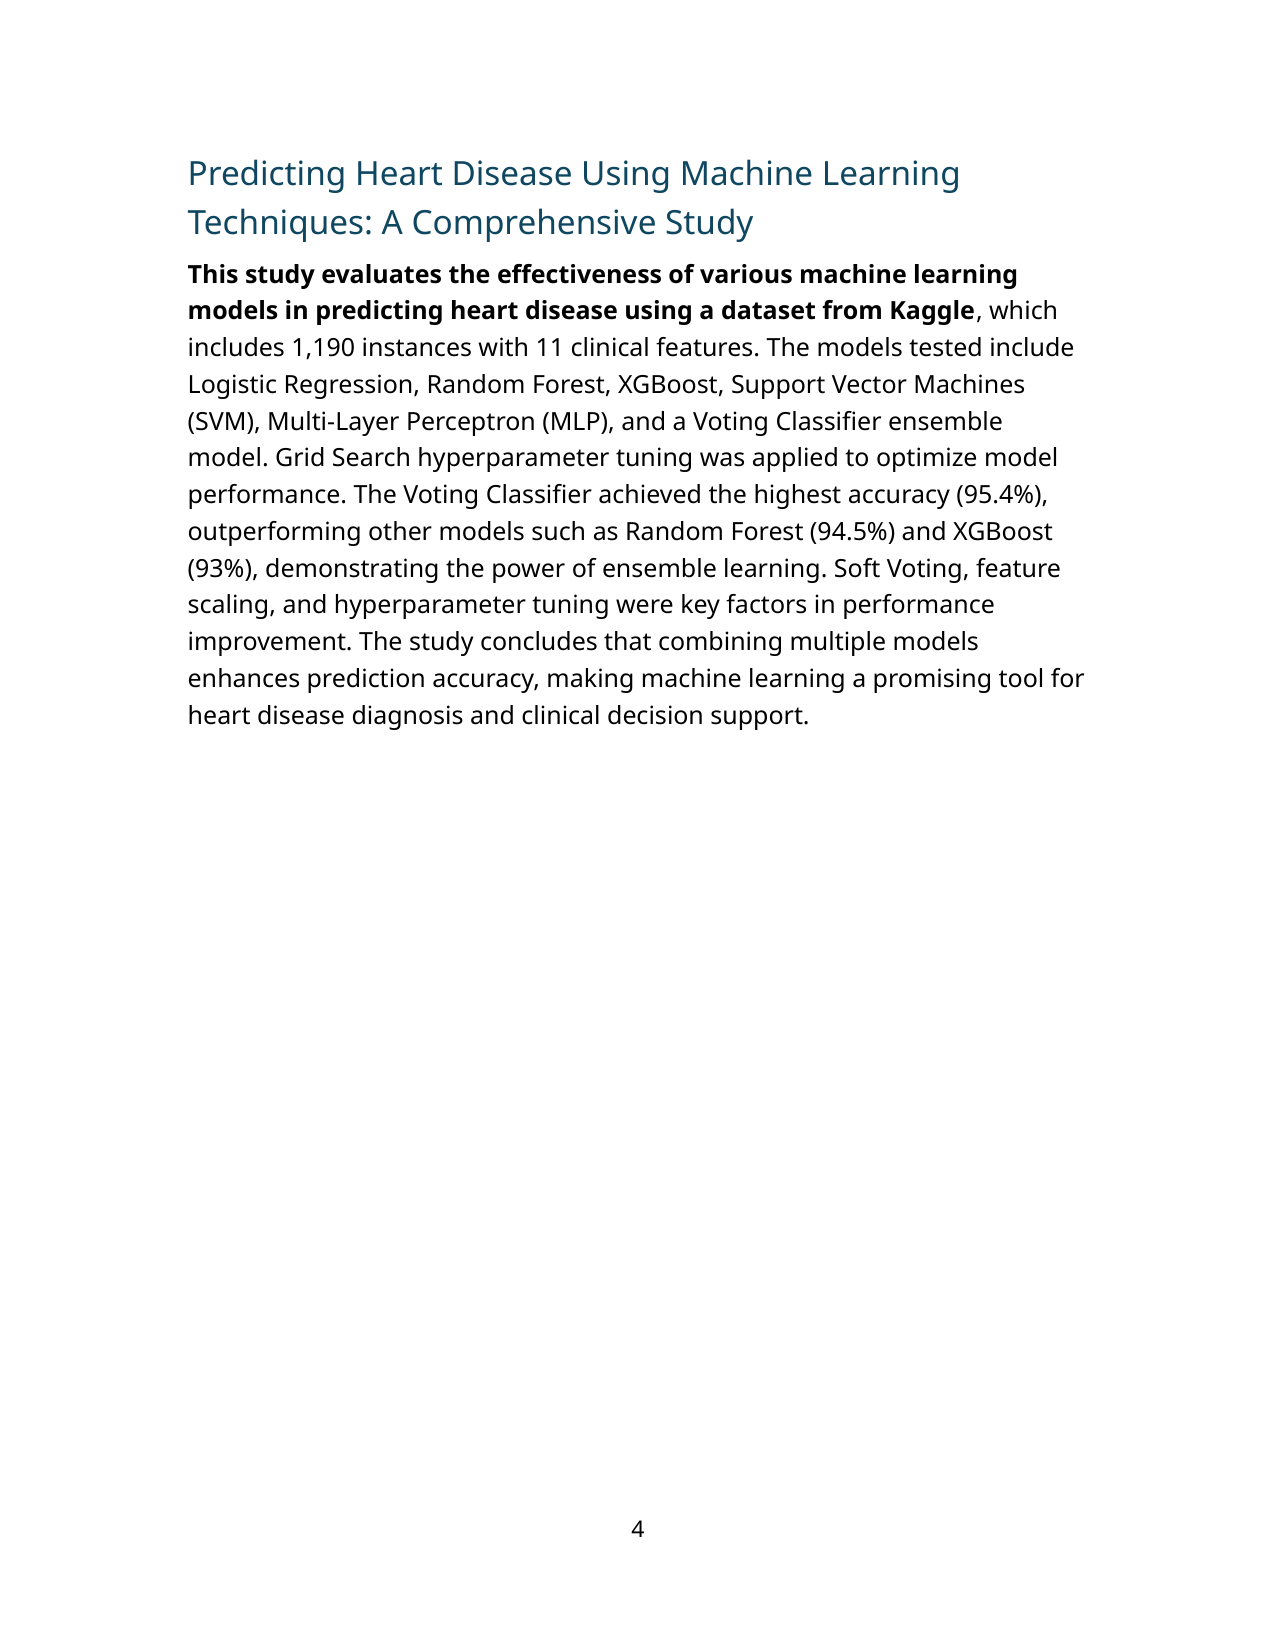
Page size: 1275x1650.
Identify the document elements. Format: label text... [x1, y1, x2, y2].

text This study evaluates the effectiveness of various machine learning models in predicting heart disease using a dataset from Kaggle, which includes 1,190 instances with 11 clinical features. The models tested include Logistic Regression, Random Forest, XGBoost, Support Vector Machines (SVM), Multi-Layer Perceptron (MLP), and a Voting Classifier ensemble model. Grid Search hyperparameter tuning was applied to optimize model performance. The Voting Classifier achieved the highest accuracy (95.4%), outperforming other models such as Random Forest (94.5%) and XGBoost (93%), demonstrating the power of ensemble learning. Soft Voting, feature scaling, and hyperparameter tuning were key factors in performance improvement. The study concludes that combining multiple models enhances prediction accuracy, making machine learning a promising tool for heart disease diagnosis and clinical decision support. [187, 256, 1087, 732]
subtitle Predicting Heart Disease Using Machine Learning Techniques: A Comprehensive Study [187, 150, 1087, 244]
